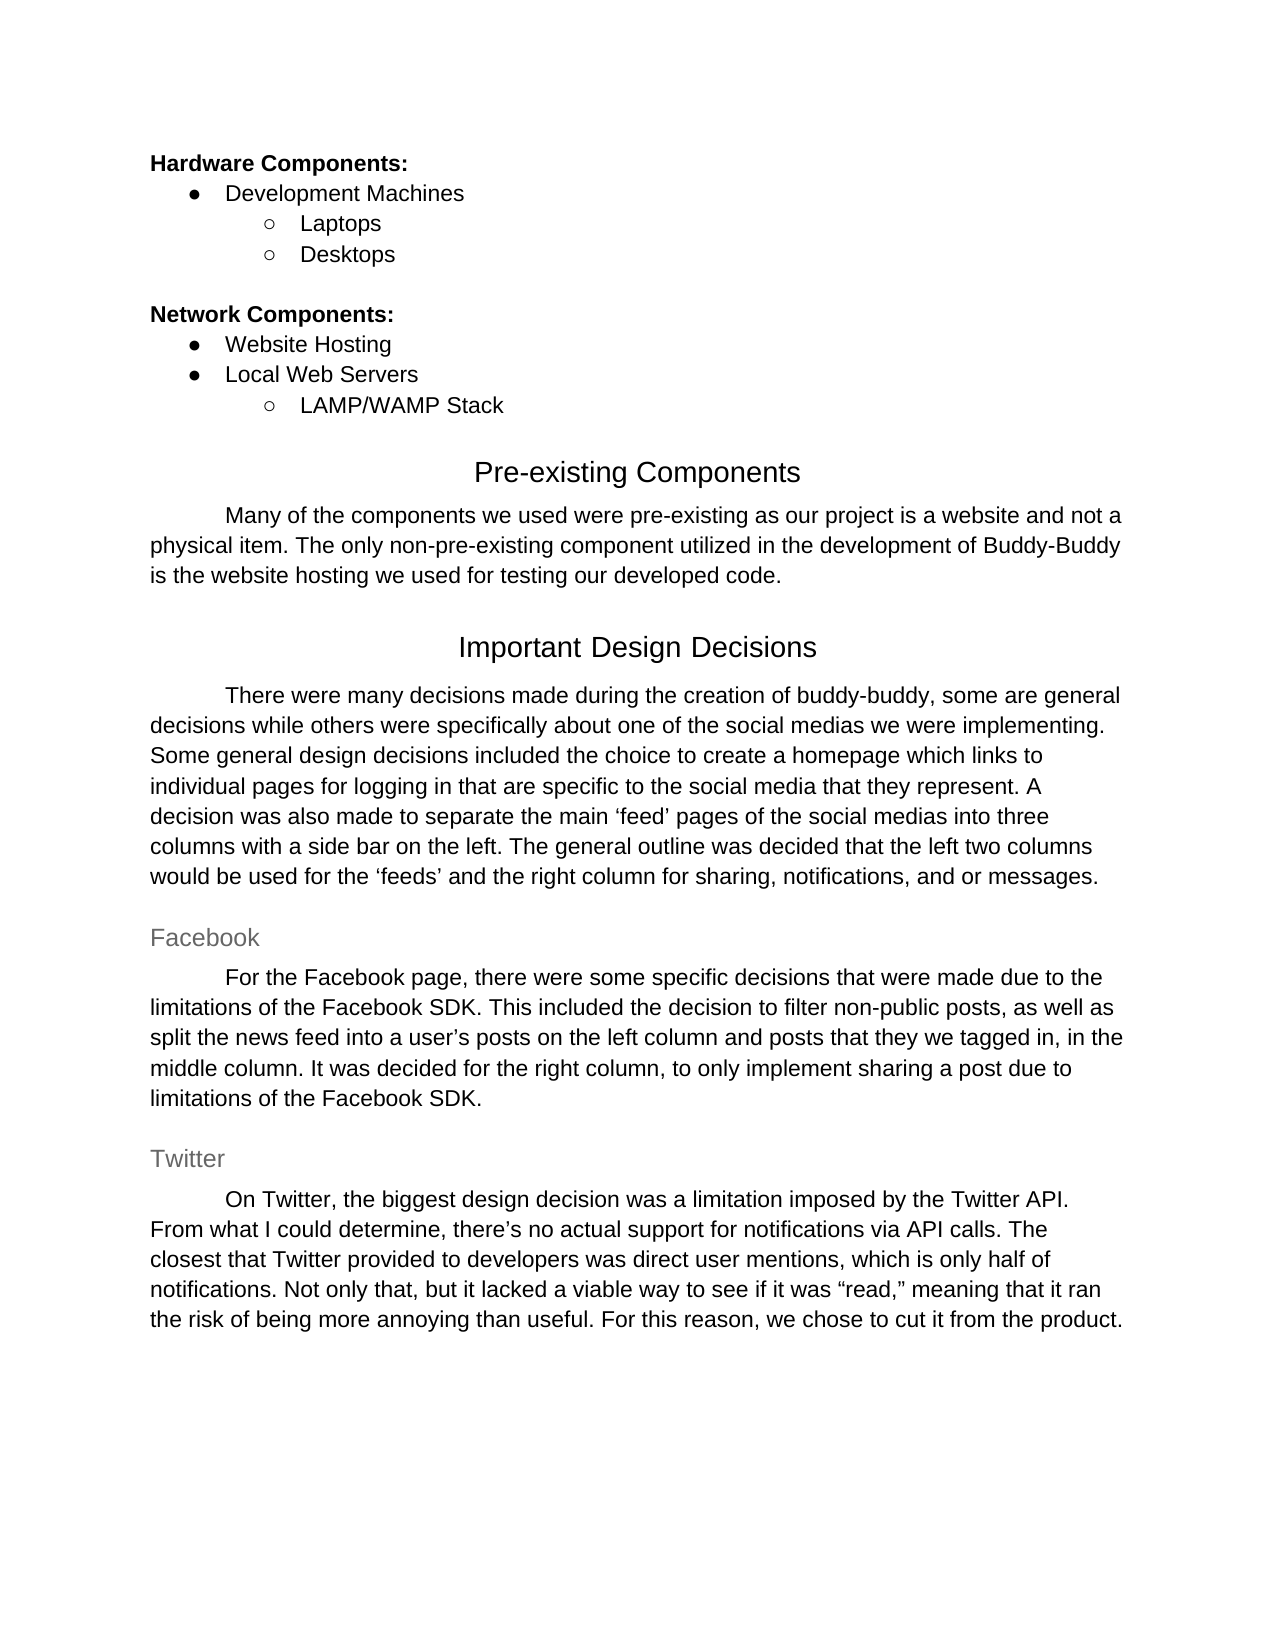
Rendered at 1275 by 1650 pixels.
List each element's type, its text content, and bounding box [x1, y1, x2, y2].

text Hardware Components: [150, 150, 1125, 176]
subtitle Facebook [150, 923, 1125, 951]
list Local Web Servers [187, 361, 1125, 388]
text Many of the components we used were pre-existing as our project is a website and not a physical item. The only non-pre-existing component utilized in the development of Buddy-Buddy is the website hosting we used for testing our developed code. [150, 502, 1125, 589]
list Development Machines [187, 180, 1125, 207]
subtitle Important Design Decisions [150, 630, 1125, 664]
subtitle Pre-existing Components [150, 455, 1125, 489]
list Laptops [262, 210, 1125, 237]
text Network Components: [150, 301, 1125, 327]
list LAMP/WAMP Stack [262, 392, 1125, 418]
text On Twitter, the biggest design decision was a limitation imposed by the Twitter API. From what I could determine, there’s no actual support for notifications via API calls. The closest that Twitter provided to developers was direct user mentions, which is only half of notifications. Not only that, but it lacked a viable way to see if it was “read,” meaning that it ran the risk of being more annoying than useful. For this reason, we chose to cut it from the product. [150, 1186, 1125, 1333]
text There were many decisions made during the creation of buddy-buddy, some are general decisions while others were specifically about one of the social medias we were implementing. Some general design decisions included the choice to create a homepage which links to individual pages for logging in that are specific to the social media that they represent. A decision was also made to separate the main ‘feed’ pages of the social medias into three columns with a side bar on the left. The general outline was decided that the left two columns would be used for the ‘feeds’ and the right column for sharing, notifications, and or messages. [150, 682, 1125, 889]
text For the Facebook page, there were some specific decisions that were made due to the limitations of the Facebook SDK. This included the decision to filter non-public posts, as well as split the news feed into a user’s posts on the left column and posts that they we tagged in, in the middle column. It was decided for the right column, to only implement sharing a post due to limitations of the Facebook SDK. [150, 964, 1125, 1111]
list Desktops [262, 241, 1125, 267]
subtitle Twitter [150, 1144, 1125, 1173]
list Website Hosting [187, 331, 1125, 358]
